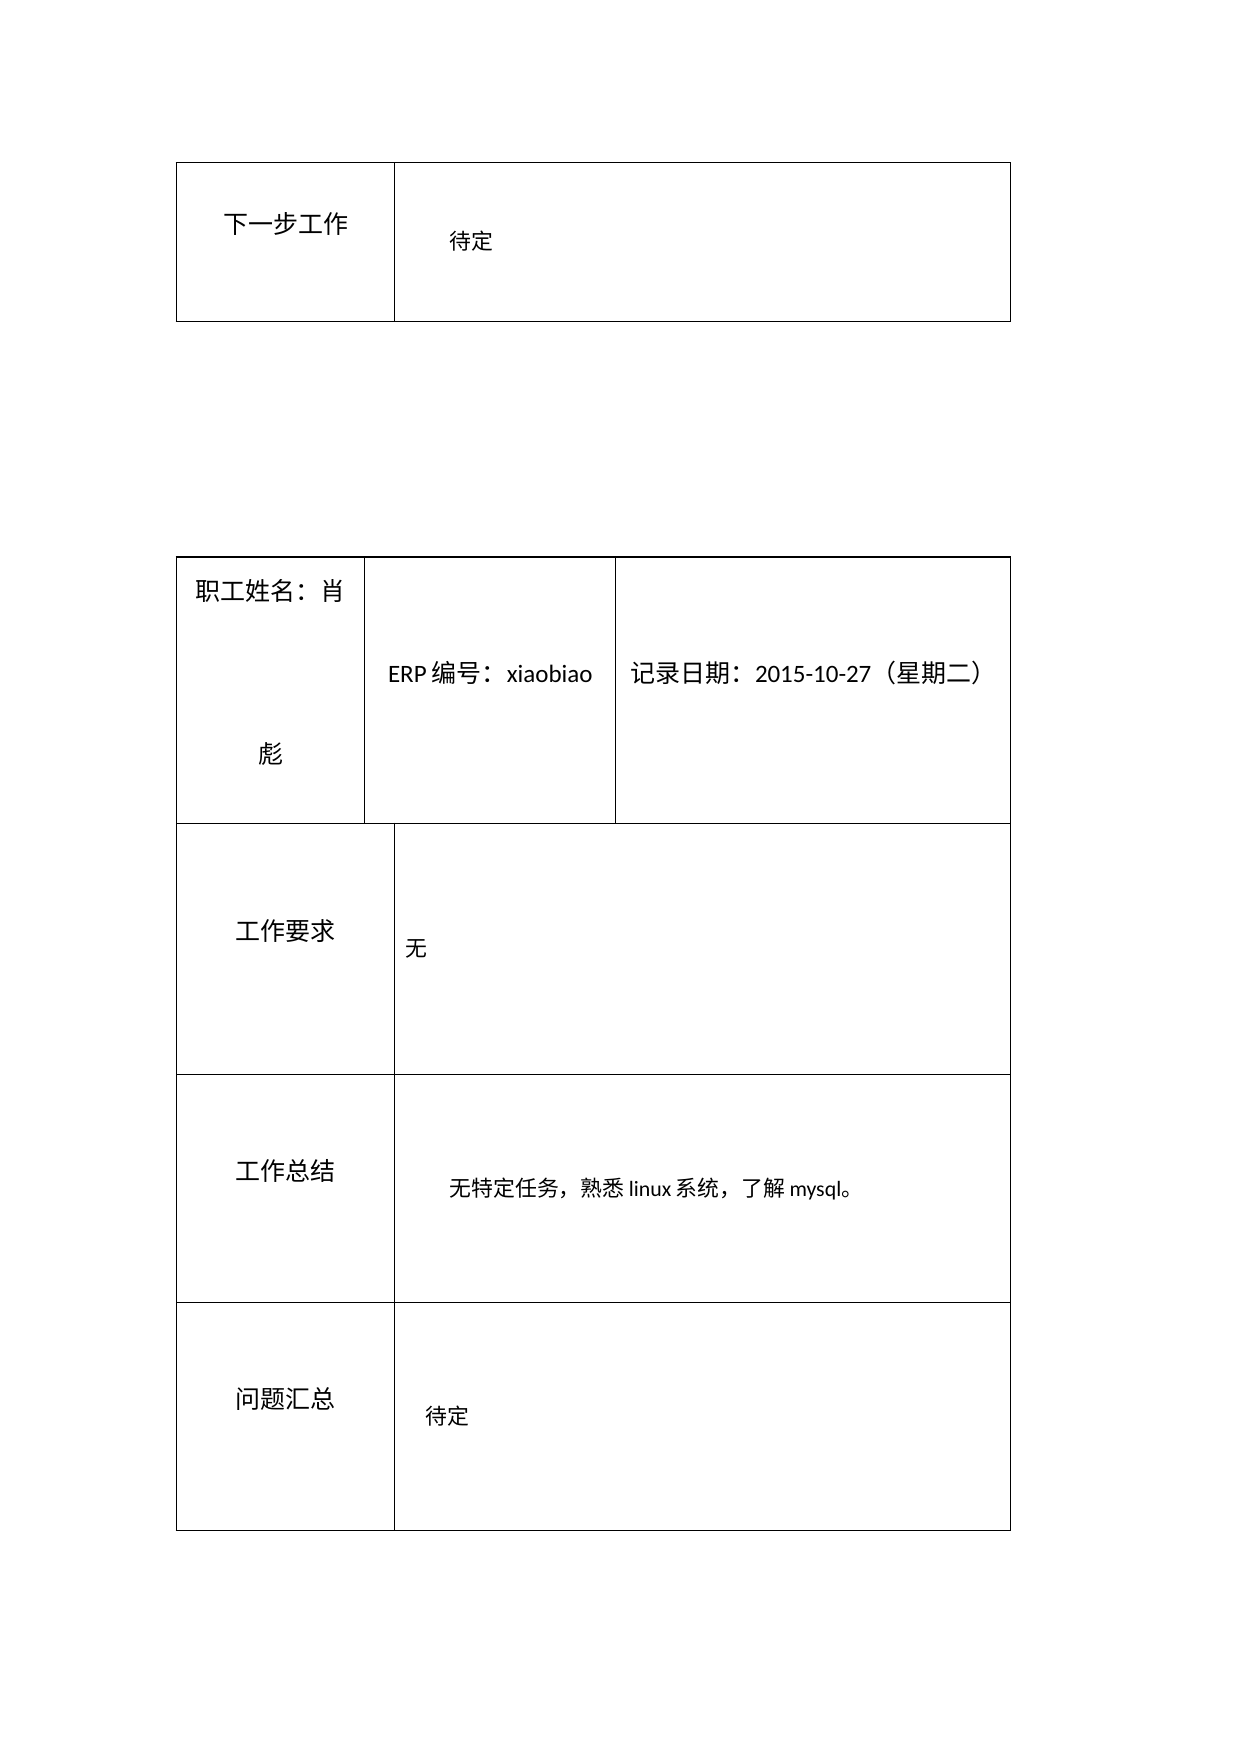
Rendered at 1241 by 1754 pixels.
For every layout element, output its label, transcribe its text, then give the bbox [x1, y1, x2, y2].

table_header 记录日期：2015-10-27（星期二） [616, 558, 1010, 823]
table_cell 无特定任务，熟悉linux系统，了解mysql。 [395, 1075, 1010, 1302]
table_cell 工作要求 [177, 824, 394, 1074]
table_cell 工作总结 [177, 1075, 394, 1302]
table_cell 待定 [395, 163, 1010, 321]
table_header 职工姓名：肖彪 [177, 558, 364, 823]
table_cell 问题汇总 [177, 1303, 394, 1530]
table_header ERP编号：xiaobiao [365, 558, 615, 823]
table_cell 待定 [395, 1303, 1010, 1530]
table_cell 下一步工作 [177, 163, 394, 321]
table_cell 无 [395, 824, 1010, 1074]
